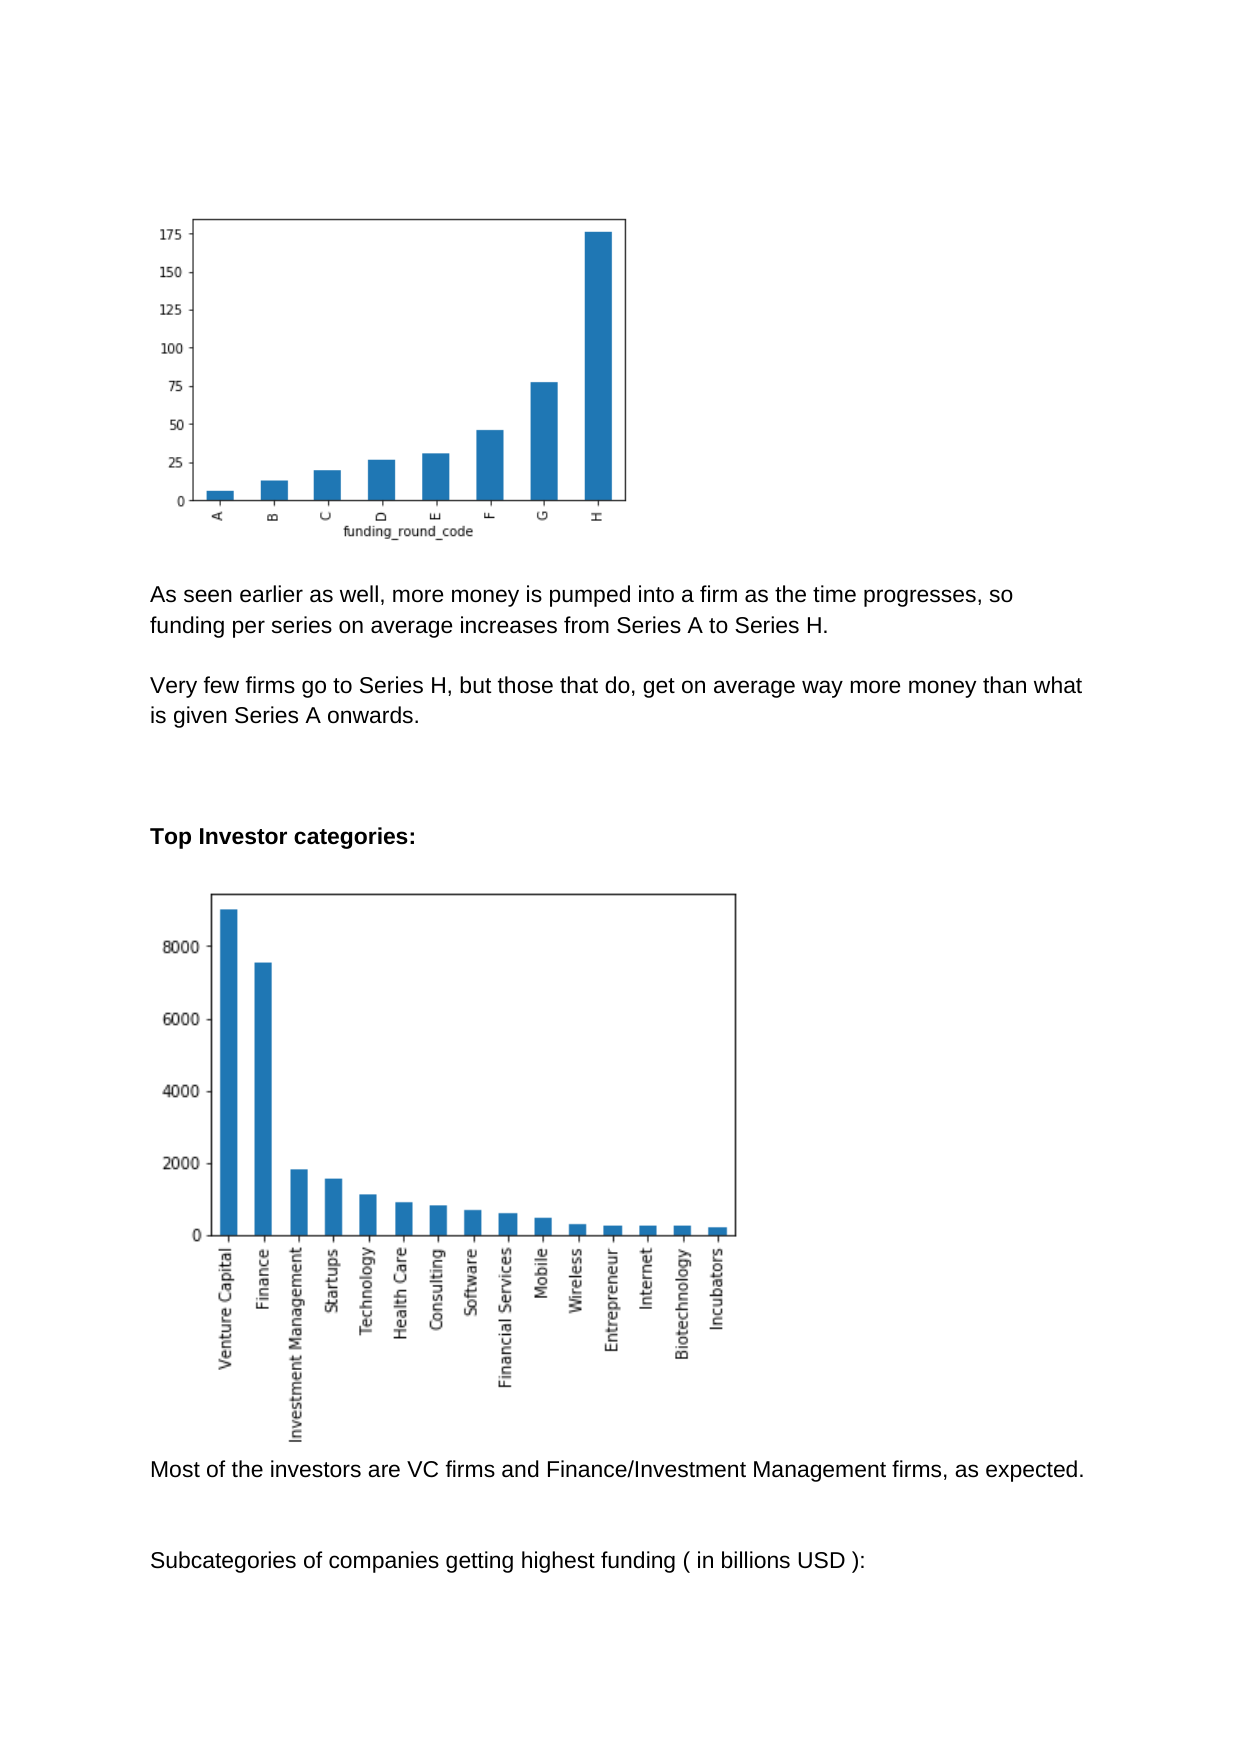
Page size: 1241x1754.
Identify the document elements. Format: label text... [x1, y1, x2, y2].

text As seen earlier as well, more money is pumped into a firm as the time progresses, so funding per series on average increases from Series A to Series H. [150, 581, 1090, 638]
text Most of the investors are VC firms and Finance/Investment Management firms, as expected. [150, 1456, 1090, 1482]
text Subcategories of companies getting highest funding ( in billions USD ): [150, 1547, 1090, 1573]
picture [150, 210, 634, 548]
picture [150, 883, 746, 1453]
text Very few firms go to Series H, but those that do, get on average way more money than what is given Series A onwards. [150, 672, 1090, 729]
text Top Investor categories: [150, 823, 1090, 849]
